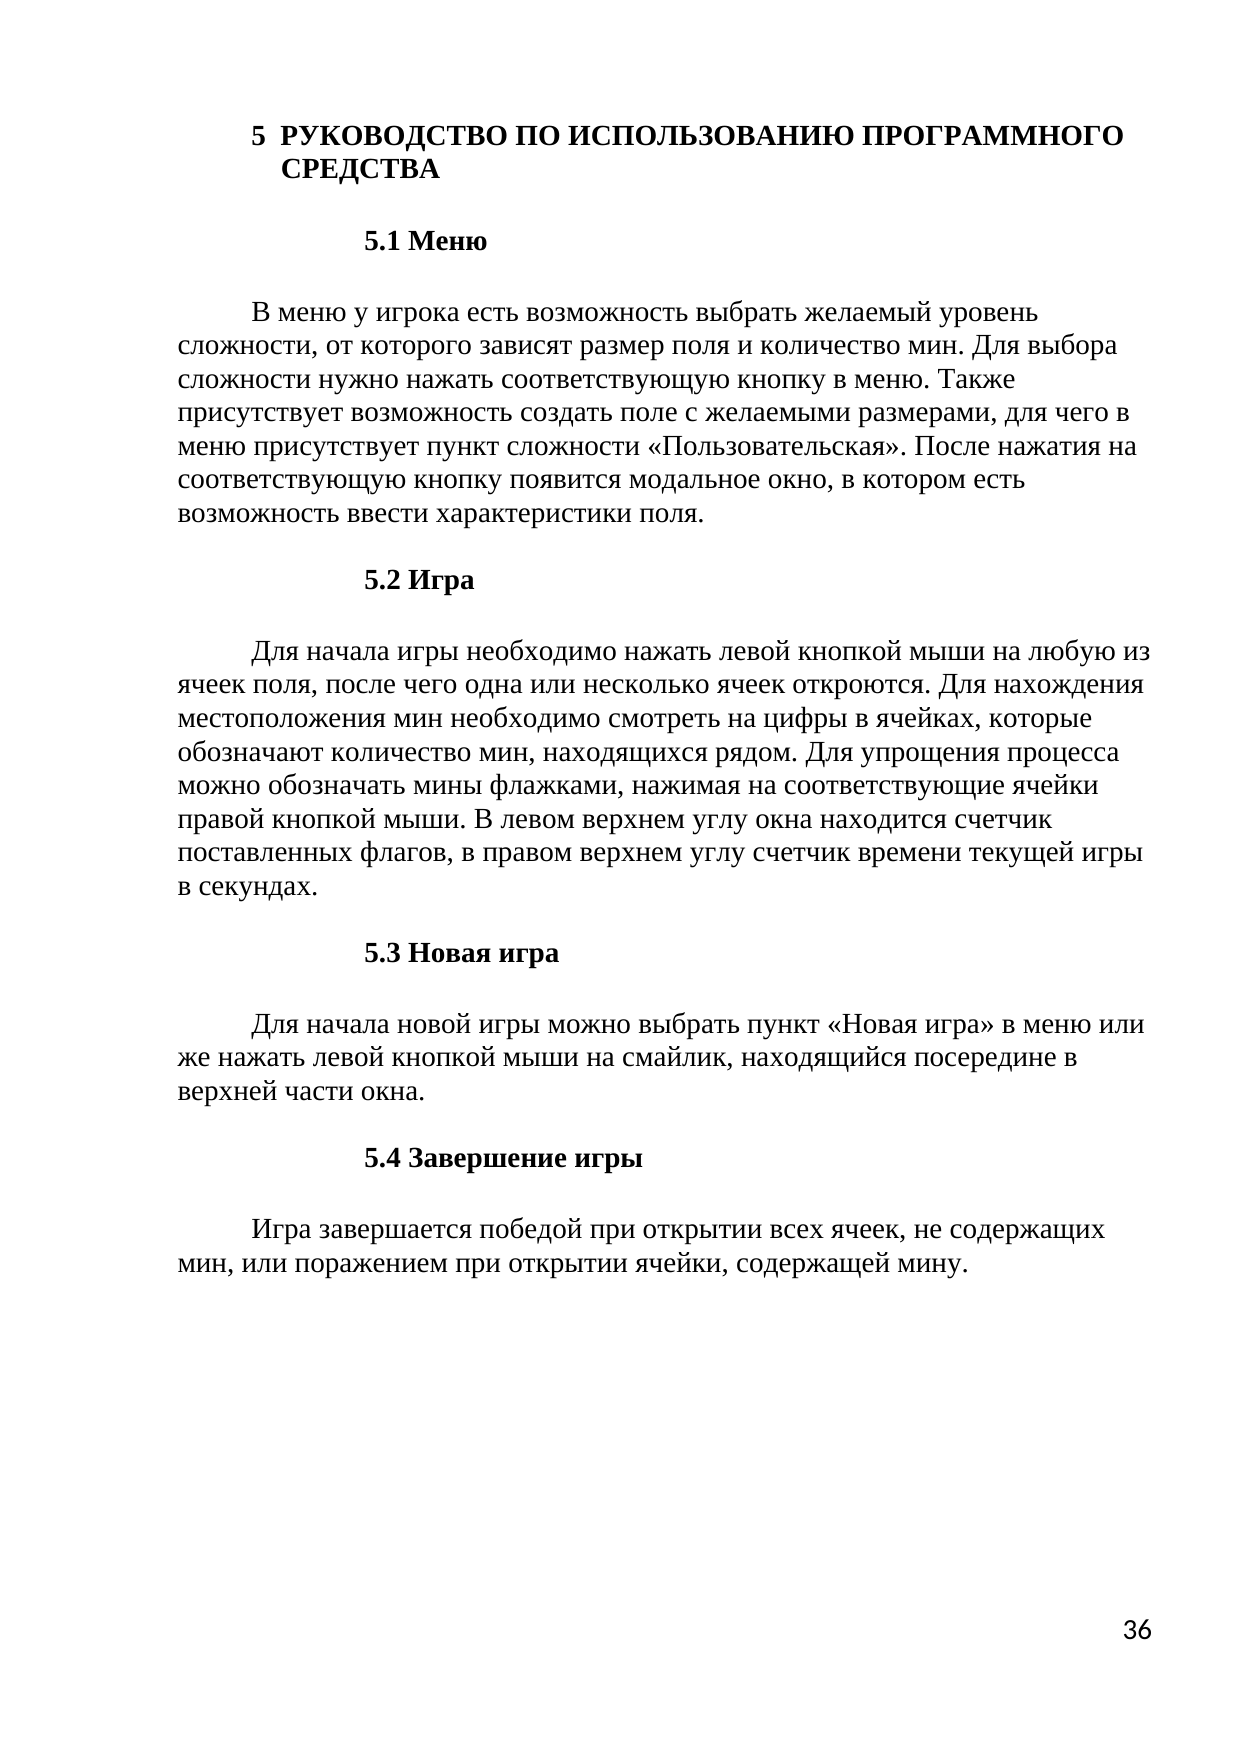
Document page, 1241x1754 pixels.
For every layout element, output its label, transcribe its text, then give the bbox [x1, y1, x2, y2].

subtitle Новая игра [290, 935, 1152, 968]
subtitle Руководство по использованию программного средства [251, 118, 1152, 185]
subtitle Завершение игры [290, 1140, 1152, 1174]
text Для начала игры необходимо нажать левой кнопкой мыши на любую из ячеек поля, после чего одна или несколько ячеек откроются. Для нахождения местоположения мин необходимо смотреть на цифры в ячейках, которые обозначают количество мин, находящихся рядом. Для упрощения процесса можно обозначать мины флажками, нажимая на соответствующие ячейки правой кнопкой мыши. В левом верхнем углу окна находится счетчик поставленных флагов, в правом верхнем углу счетчик времени текущей игры в секундах. [177, 633, 1152, 901]
subtitle Меню [290, 223, 1152, 256]
text В меню у игрока есть возможность выбрать желаемый уровень сложности, от которого зависят размер поля и количество мин. Для выбора сложности нужно нажать соответствующую кнопку в меню. Также присутствует возможность создать поле с желаемыми размерами, для чего в меню присутствует пункт сложности «Пользовательская». После нажатия на соответствующую кнопку появится модальное окно, в котором есть возможность ввести характеристики поля. [177, 294, 1152, 528]
text Для начала новой игры можно выбрать пункт «Новая игра» в меню или же нажать левой кнопкой мыши на смайлик, находящийся посередине в верхней части окна. [177, 1006, 1152, 1107]
subtitle Игра [290, 562, 1152, 596]
text Игра завершается победой при открытии всех ячеек, не содержащих мин, или поражением при открытии ячейки, содержащей мину. [177, 1211, 1152, 1278]
